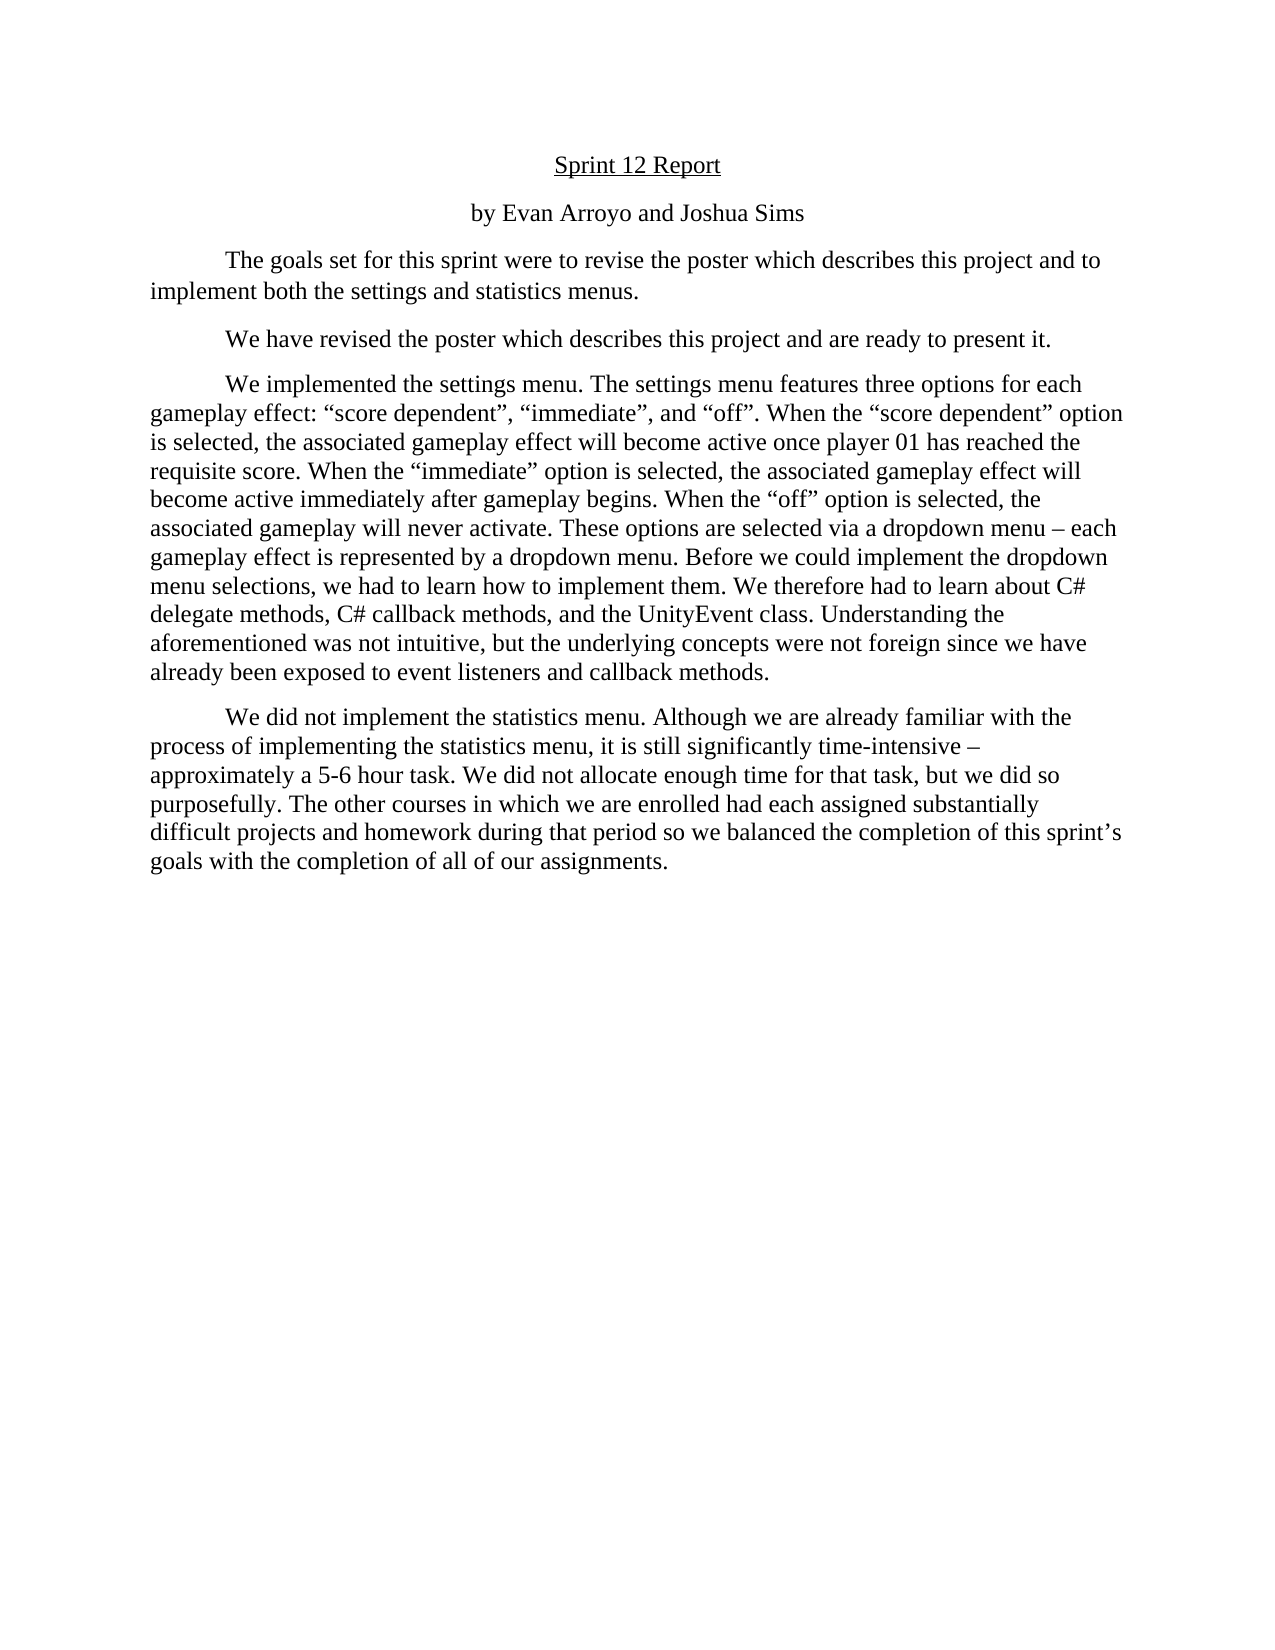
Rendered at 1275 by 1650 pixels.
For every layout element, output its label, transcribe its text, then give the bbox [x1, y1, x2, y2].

text We implemented the settings menu. The settings menu features three options for each gameplay effect: “score dependent”, “immediate”, and “off”. When the “score dependent” option is selected, the associated gameplay effect will become active once player 01 has reached the requisite score. When the “immediate” option is selected, the associated gameplay effect will become active immediately after gameplay begins. When the “off” option is selected, the associated gameplay will never activate. These options are selected via a dropdown menu – each gameplay effect is represented by a dropdown menu. Before we could implement the dropdown menu selections, we had to learn how to implement them. We therefore had to learn about C# delegate methods, C# callback methods, and the UnityEvent class. Understanding the aforementioned was not intuitive, but the underlying concepts were not foreign since we have already been exposed to event listeners and callback methods. [150, 369, 1125, 686]
text The goals set for this sprint were to revise the poster which describes this project and to implement both the settings and statistics menus. [150, 245, 1125, 305]
text Sprint 12 Report [150, 150, 1125, 179]
text by Evan Arroyo and Joshua Sims [150, 198, 1125, 226]
text We have revised the poster which describes this project and are ready to present it. [150, 324, 1125, 353]
text We did not implement the statistics menu. Although we are already familiar with the process of implementing the statistics menu, it is still significantly time-intensive – approximately a 5-6 hour task. We did not allocate enough time for that task, but we did so purposefully. The other courses in which we are enrolled had each assigned substantially difficult projects and homework during that period so we balanced the completion of this sprint’s goals with the completion of all of our assignments. [150, 702, 1125, 875]
